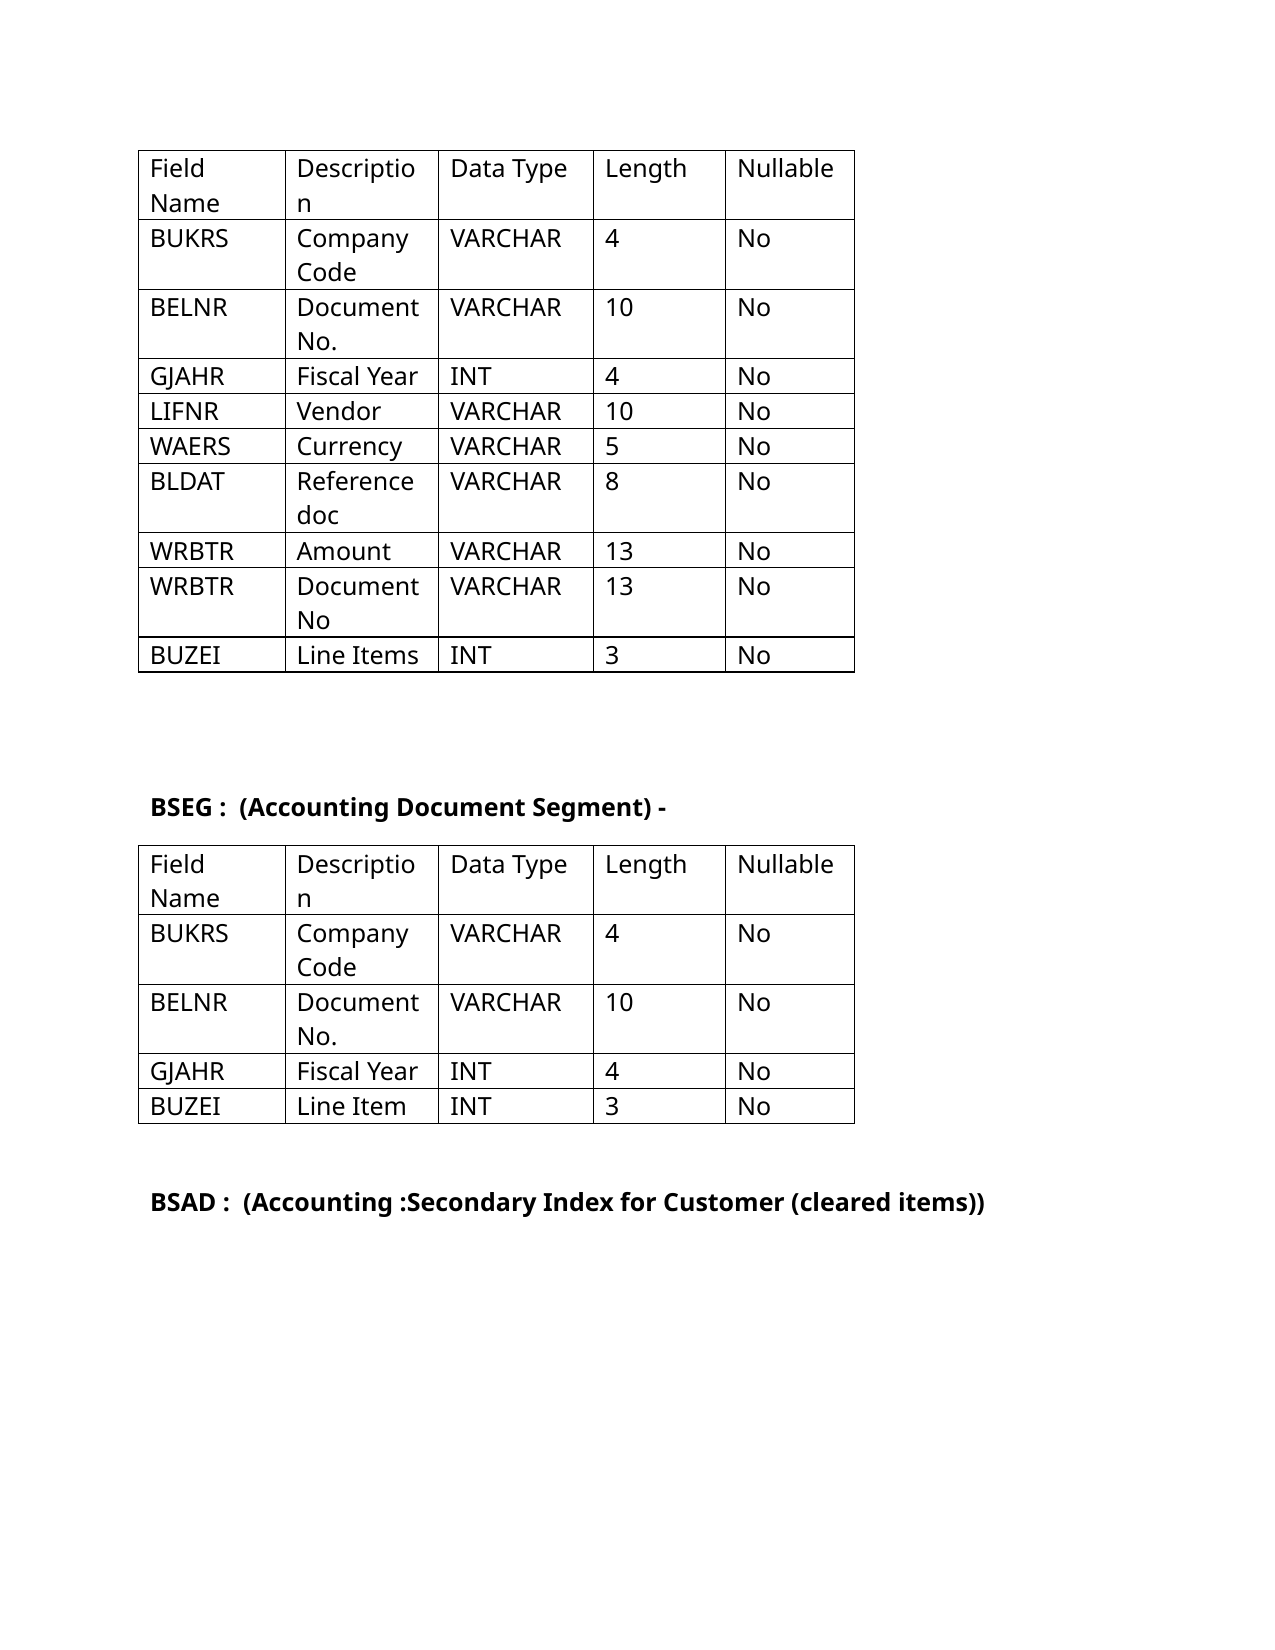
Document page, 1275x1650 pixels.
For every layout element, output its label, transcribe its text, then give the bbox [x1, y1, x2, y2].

table_cell VARCHAR [439, 220, 593, 288]
table_header Data Type [439, 151, 593, 219]
table_cell 4 [594, 220, 725, 288]
table_cell LIFNR [139, 394, 285, 428]
table_cell Vendor [286, 394, 438, 428]
table_cell VARCHAR [439, 915, 593, 983]
table_cell Company Code [286, 220, 438, 288]
table_cell GJAHR [139, 1054, 285, 1088]
table_cell No [726, 220, 854, 288]
table_header Length [594, 151, 725, 219]
table_cell 8 [594, 464, 725, 532]
table_cell 13 [594, 533, 725, 567]
table_cell No [726, 359, 854, 393]
table_cell 4 [594, 1054, 725, 1088]
table_cell VARCHAR [439, 429, 593, 463]
table_cell VARCHAR [439, 985, 593, 1053]
table_cell No [726, 429, 854, 463]
table_cell Document No. [286, 290, 438, 358]
table_cell Line Item [286, 1089, 438, 1123]
table_cell INT [439, 1054, 593, 1088]
table_cell VARCHAR [439, 290, 593, 358]
table_header Description [286, 846, 438, 914]
table_header Length [594, 846, 725, 914]
table_header Nullable [726, 846, 854, 914]
table_cell BUKRS [139, 220, 285, 288]
table_cell 10 [594, 290, 725, 358]
table_header Field Name [139, 151, 285, 219]
table_cell Fiscal Year [286, 359, 438, 393]
table_cell Company Code [286, 915, 438, 983]
table_cell VARCHAR [439, 394, 593, 428]
table_cell No [726, 638, 854, 671]
table_cell No [726, 464, 854, 532]
table_header Nullable [726, 151, 854, 219]
table_cell No [726, 1089, 854, 1123]
table_cell Currency [286, 429, 438, 463]
table_cell No [726, 533, 854, 567]
table_cell BUKRS [139, 915, 285, 983]
table_cell BELNR [139, 290, 285, 358]
table_cell 3 [594, 1089, 725, 1123]
table_cell Document No [286, 568, 438, 636]
table_cell Fiscal Year [286, 1054, 438, 1088]
table_cell INT [439, 359, 593, 393]
table_cell INT [439, 1089, 593, 1123]
table_cell WRBTR [139, 568, 285, 636]
table_cell 4 [594, 915, 725, 983]
table_cell No [726, 985, 854, 1053]
table_cell No [726, 1054, 854, 1088]
table_cell VARCHAR [439, 533, 593, 567]
table_cell GJAHR [139, 359, 285, 393]
table_cell 13 [594, 568, 725, 636]
table_cell No [726, 290, 854, 358]
table_cell No [726, 915, 854, 983]
table_cell Document No. [286, 985, 438, 1053]
table_cell 3 [594, 638, 725, 671]
table_cell WRBTR [139, 533, 285, 567]
table_cell 10 [594, 394, 725, 428]
table_cell 4 [594, 359, 725, 393]
text BSEG : (Accounting Document Segment) - [150, 789, 1125, 823]
table_header Description [286, 151, 438, 219]
table_cell No [726, 568, 854, 636]
table_cell Line Items [286, 638, 438, 671]
table_header Data Type [439, 846, 593, 914]
table_cell WAERS [139, 429, 285, 463]
table_cell BELNR [139, 985, 285, 1053]
table_cell INT [439, 638, 593, 671]
table_cell 10 [594, 985, 725, 1053]
table_cell VARCHAR [439, 464, 593, 532]
table_cell BLDAT [139, 464, 285, 532]
table_cell 5 [594, 429, 725, 463]
table_cell VARCHAR [439, 568, 593, 636]
table_cell Reference doc [286, 464, 438, 532]
table_cell No [726, 394, 854, 428]
table_cell Amount [286, 533, 438, 567]
table_cell BUZEI [139, 638, 285, 671]
text BSAD : (Accounting :Secondary Index for Customer (cleared items)) [150, 1185, 1125, 1219]
table_header Field Name [139, 846, 285, 914]
table_cell BUZEI [139, 1089, 285, 1123]
